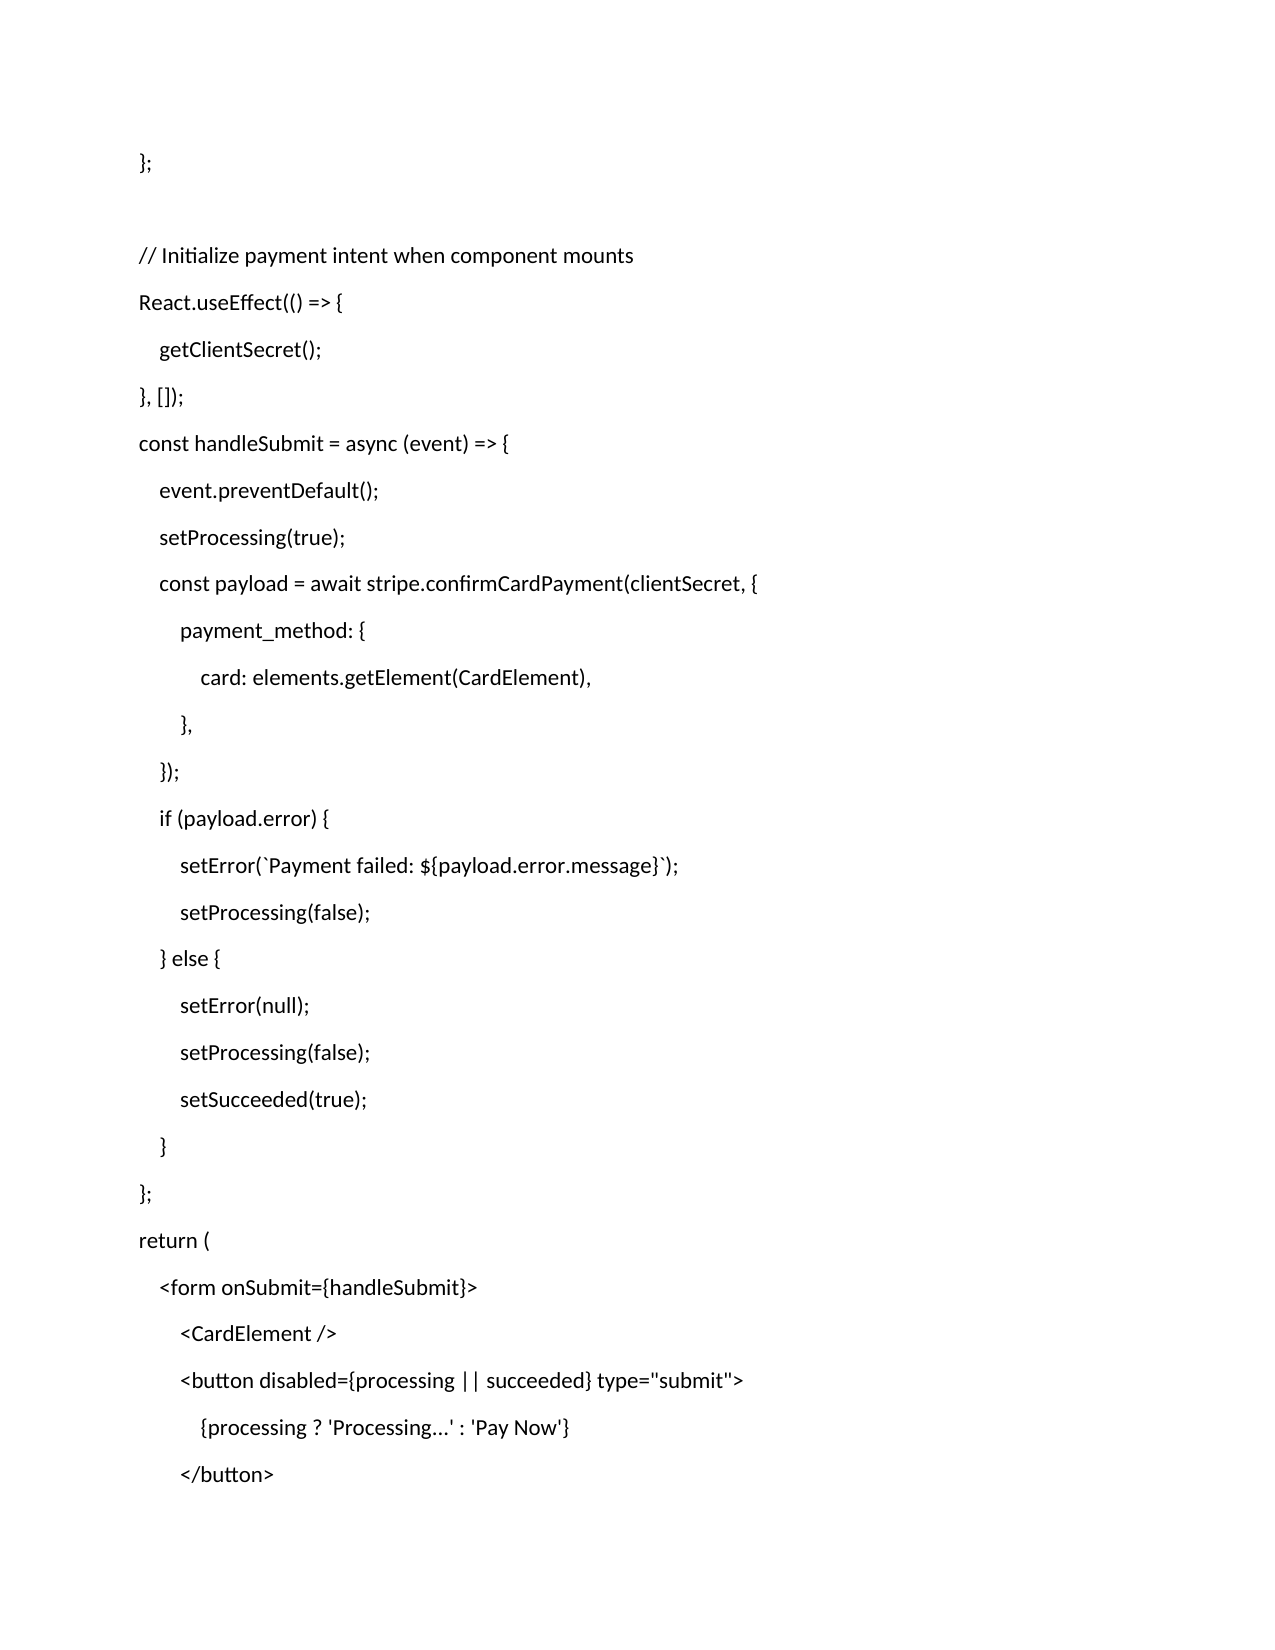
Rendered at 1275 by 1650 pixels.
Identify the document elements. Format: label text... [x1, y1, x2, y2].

text <button disabled={processing || succeeded} type="submit"> [118, 1366, 1157, 1394]
text </button> [118, 1460, 1157, 1488]
text <CardElement /> [118, 1319, 1157, 1347]
text const handleSubmit = async (event) => { [118, 429, 1157, 457]
text if (payload.error) { [118, 804, 1157, 832]
text }; [118, 1179, 1157, 1207]
text getClientSecret(); [118, 335, 1157, 363]
text }; [118, 148, 1157, 176]
text setProcessing(false); [118, 1038, 1157, 1066]
text }, []); [118, 382, 1157, 410]
text setError(null); [118, 991, 1157, 1019]
text event.preventDefault(); [118, 476, 1157, 504]
text const payload = await stripe.confirmCardPayment(clientSecret, { [118, 569, 1157, 597]
text } else { [118, 944, 1157, 972]
text React.useEffect(() => { [118, 288, 1157, 316]
text setError(`Payment failed: ${payload.error.message}`); [118, 851, 1157, 879]
text {processing ? 'Processing...' : 'Pay Now'} [118, 1413, 1157, 1441]
text card: elements.getElement(CardElement), [118, 663, 1157, 691]
text setProcessing(false); [118, 898, 1157, 926]
text }); [118, 757, 1157, 785]
text } [118, 1132, 1157, 1160]
text }, [118, 710, 1157, 738]
text return ( [118, 1226, 1157, 1254]
text setProcessing(true); [118, 523, 1157, 551]
text <form onSubmit={handleSubmit}> [118, 1273, 1157, 1301]
text payment_method: { [118, 616, 1157, 644]
text setSucceeded(true); [118, 1085, 1157, 1113]
text // Initialize payment intent when component mounts [118, 241, 1157, 269]
